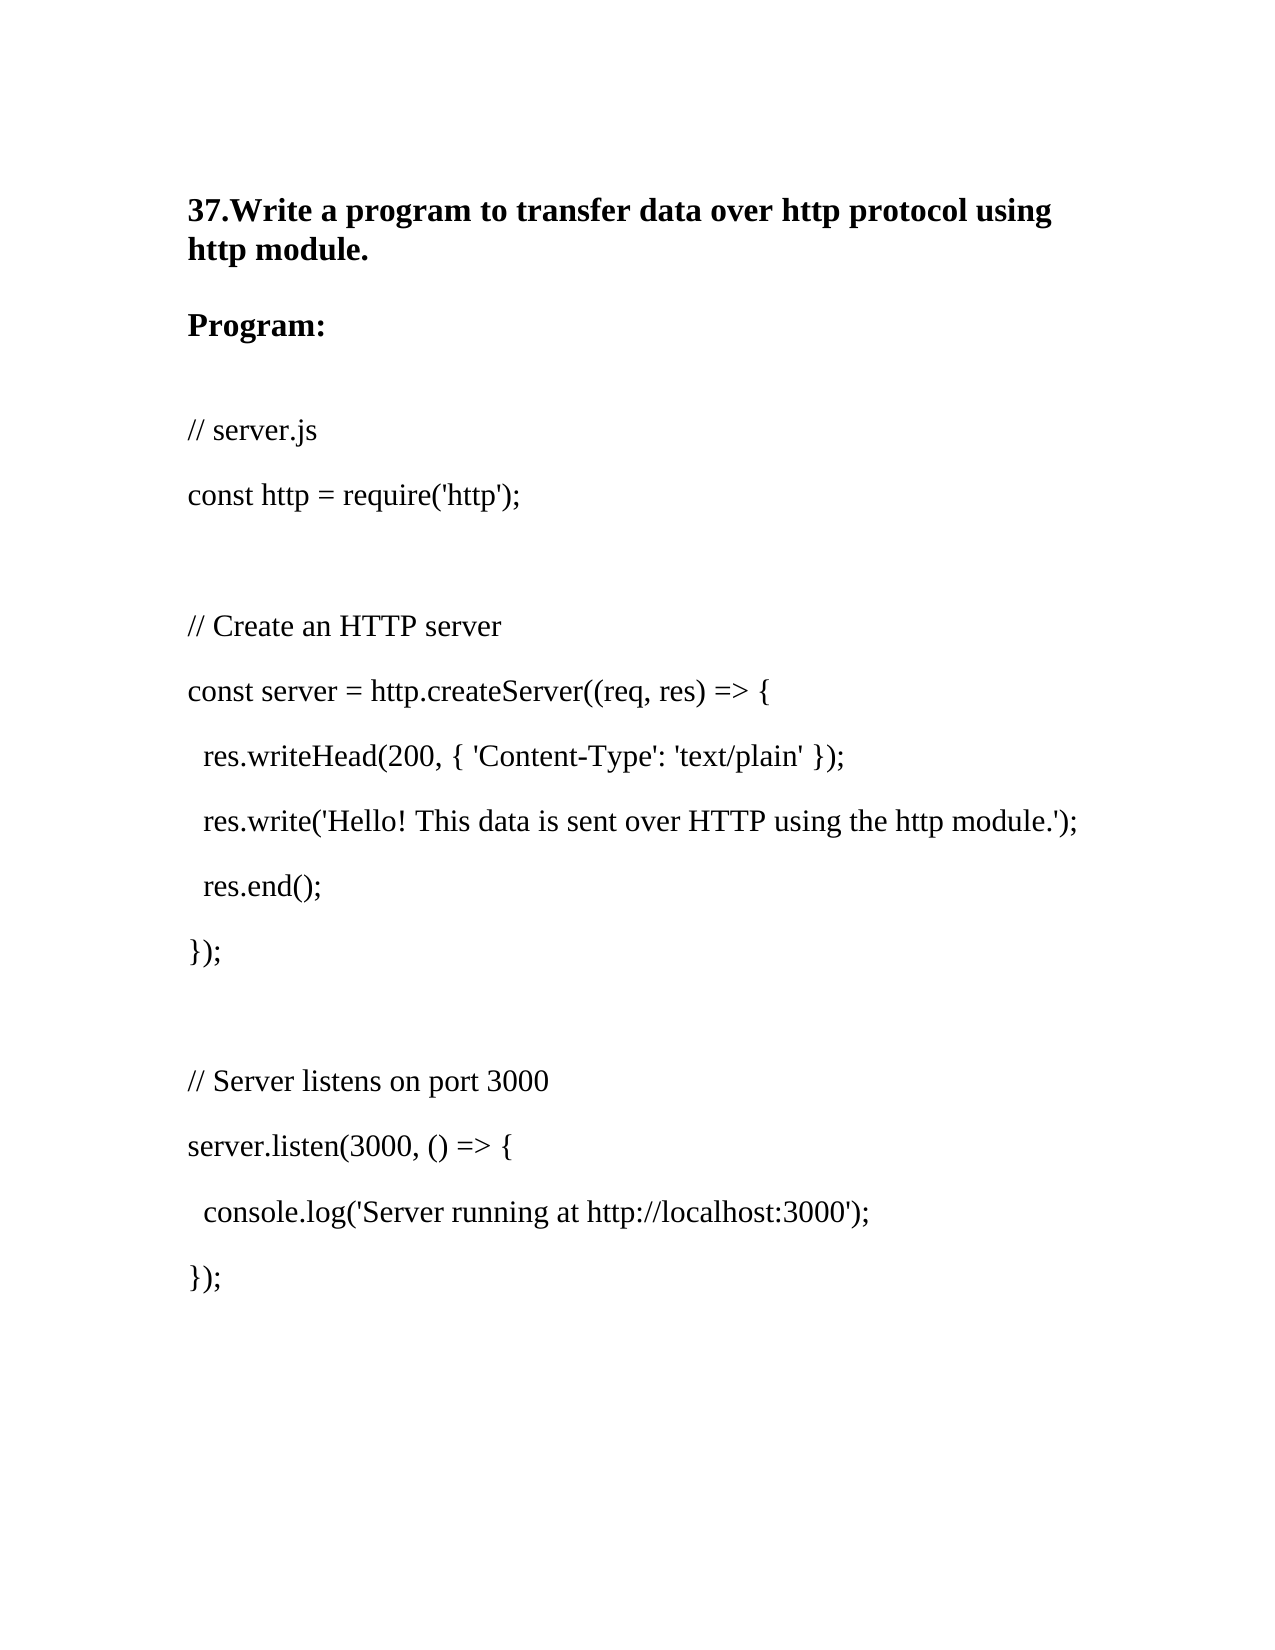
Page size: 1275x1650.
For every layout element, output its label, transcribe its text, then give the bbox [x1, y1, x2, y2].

list // Create an HTTP server [187, 607, 1087, 643]
list res.write('Hello! This data is sent over HTTP using the http module.'); [187, 802, 1087, 838]
text Program: [187, 306, 1087, 344]
list const http = require('http'); [187, 477, 1087, 513]
list 37.Write a program to transfer data over http protocol using http module. [187, 191, 1087, 267]
list // server.js [187, 412, 1087, 447]
list }); [187, 1258, 1087, 1294]
list console.log('Server running at http://localhost:3000'); [187, 1193, 1087, 1229]
list server.listen(3000, () => { [187, 1128, 1087, 1164]
list const server = http.createServer((req, res) => { [187, 672, 1087, 708]
list // Server listens on port 3000 [187, 1063, 1087, 1098]
list }); [187, 932, 1087, 968]
list res.writeHead(200, { 'Content-Type': 'text/plain' }); [187, 737, 1087, 773]
list res.end(); [187, 867, 1087, 903]
